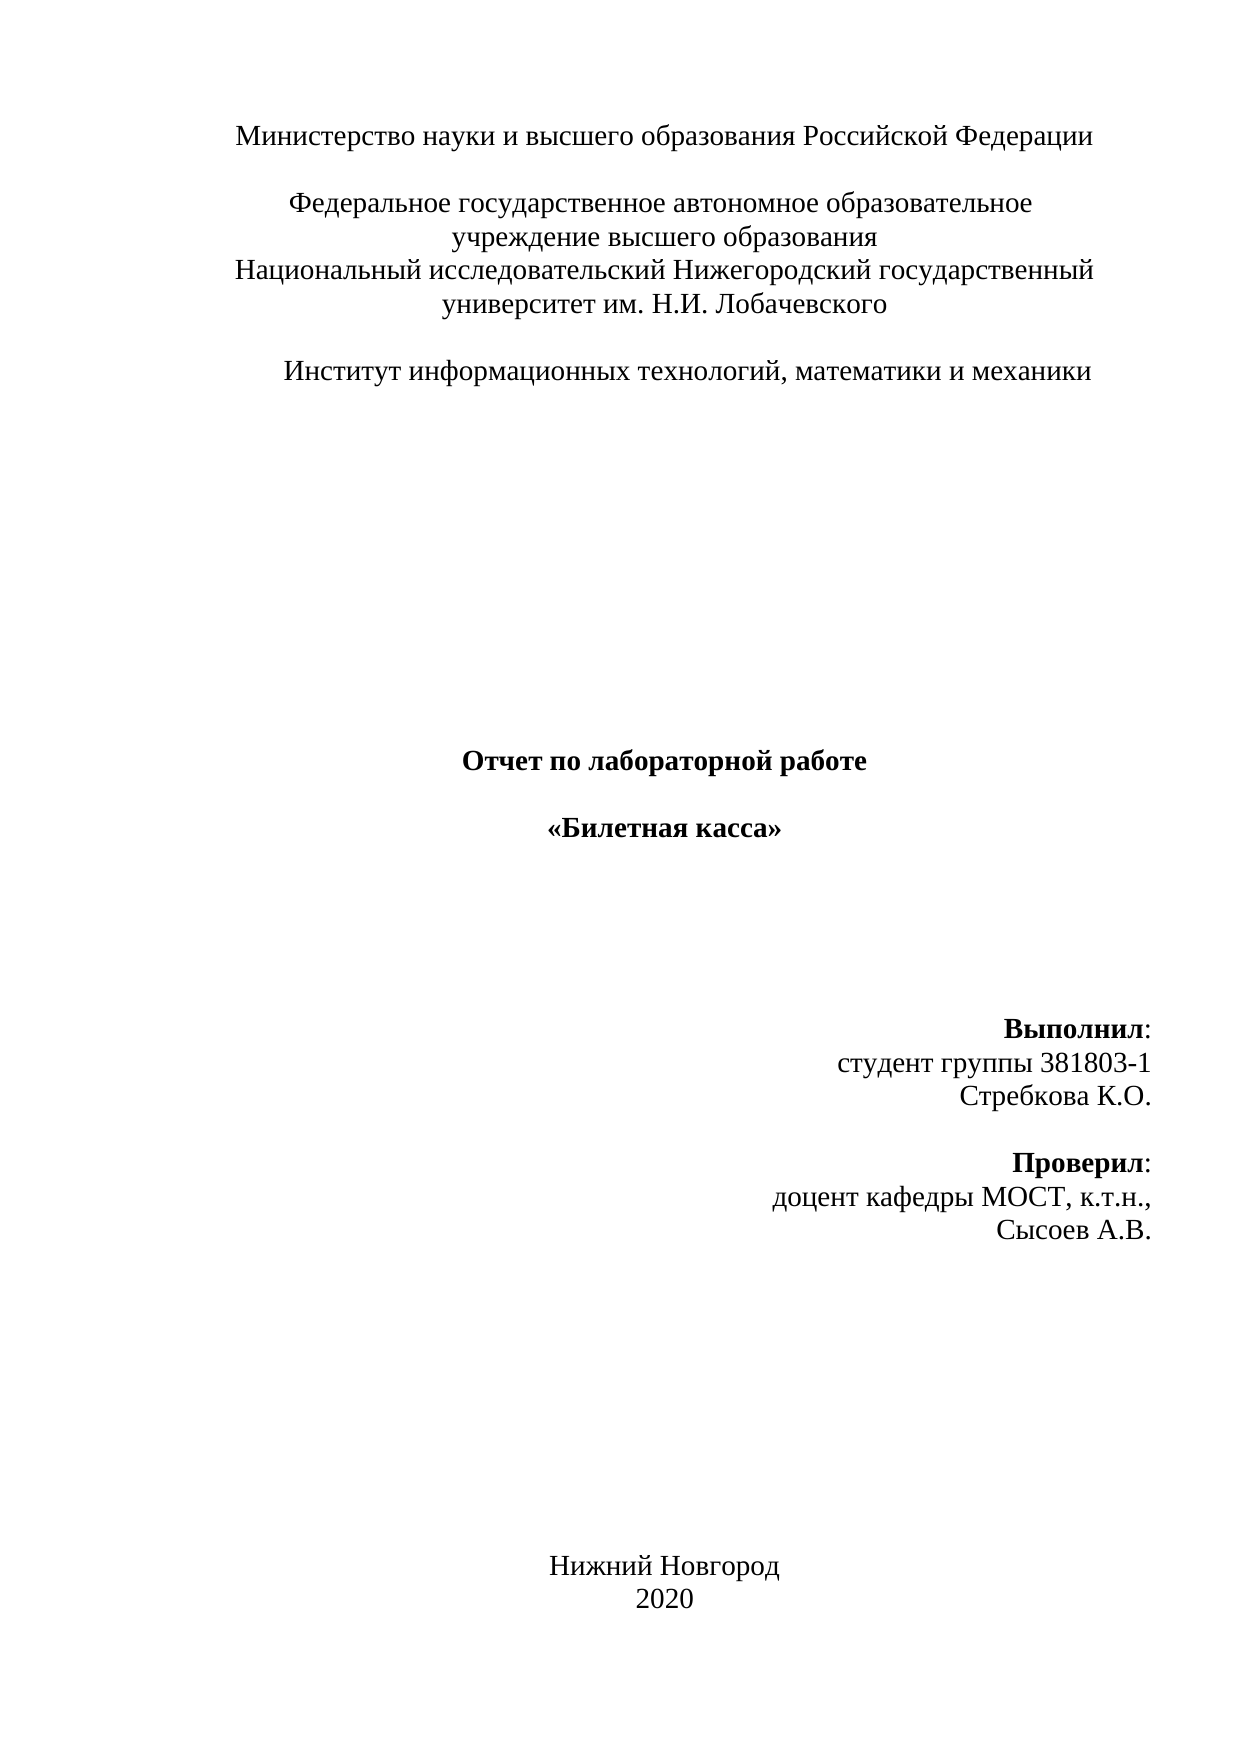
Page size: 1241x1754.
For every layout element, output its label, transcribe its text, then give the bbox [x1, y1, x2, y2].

text Институт информационных технологий, математики и механики [177, 353, 1139, 386]
text Федеральное государственное автономное образовательное учреждение высшего образования [177, 185, 1152, 252]
text 2020 [177, 1581, 1152, 1615]
text Выполнил: [768, 1011, 1152, 1045]
text Нижний Новгород [177, 1548, 1152, 1581]
text студент группы 381803-1 [768, 1045, 1152, 1078]
text Национальный исследовательский Нижегородский государственный университет им. Н.И. Лобачевского [177, 252, 1152, 319]
text доцент кафедры МОСТ, к.т.н., [768, 1179, 1152, 1212]
text Министерство науки и высшего образования Российской Федерации [177, 118, 1152, 152]
text «Билетная касса» [177, 810, 1152, 843]
text Проверил: [768, 1145, 1152, 1179]
text Стребкова К.О. [768, 1078, 1152, 1112]
text Сысоев А.В. [768, 1212, 1152, 1246]
text Отчет по лабораторной работе [177, 743, 1152, 776]
